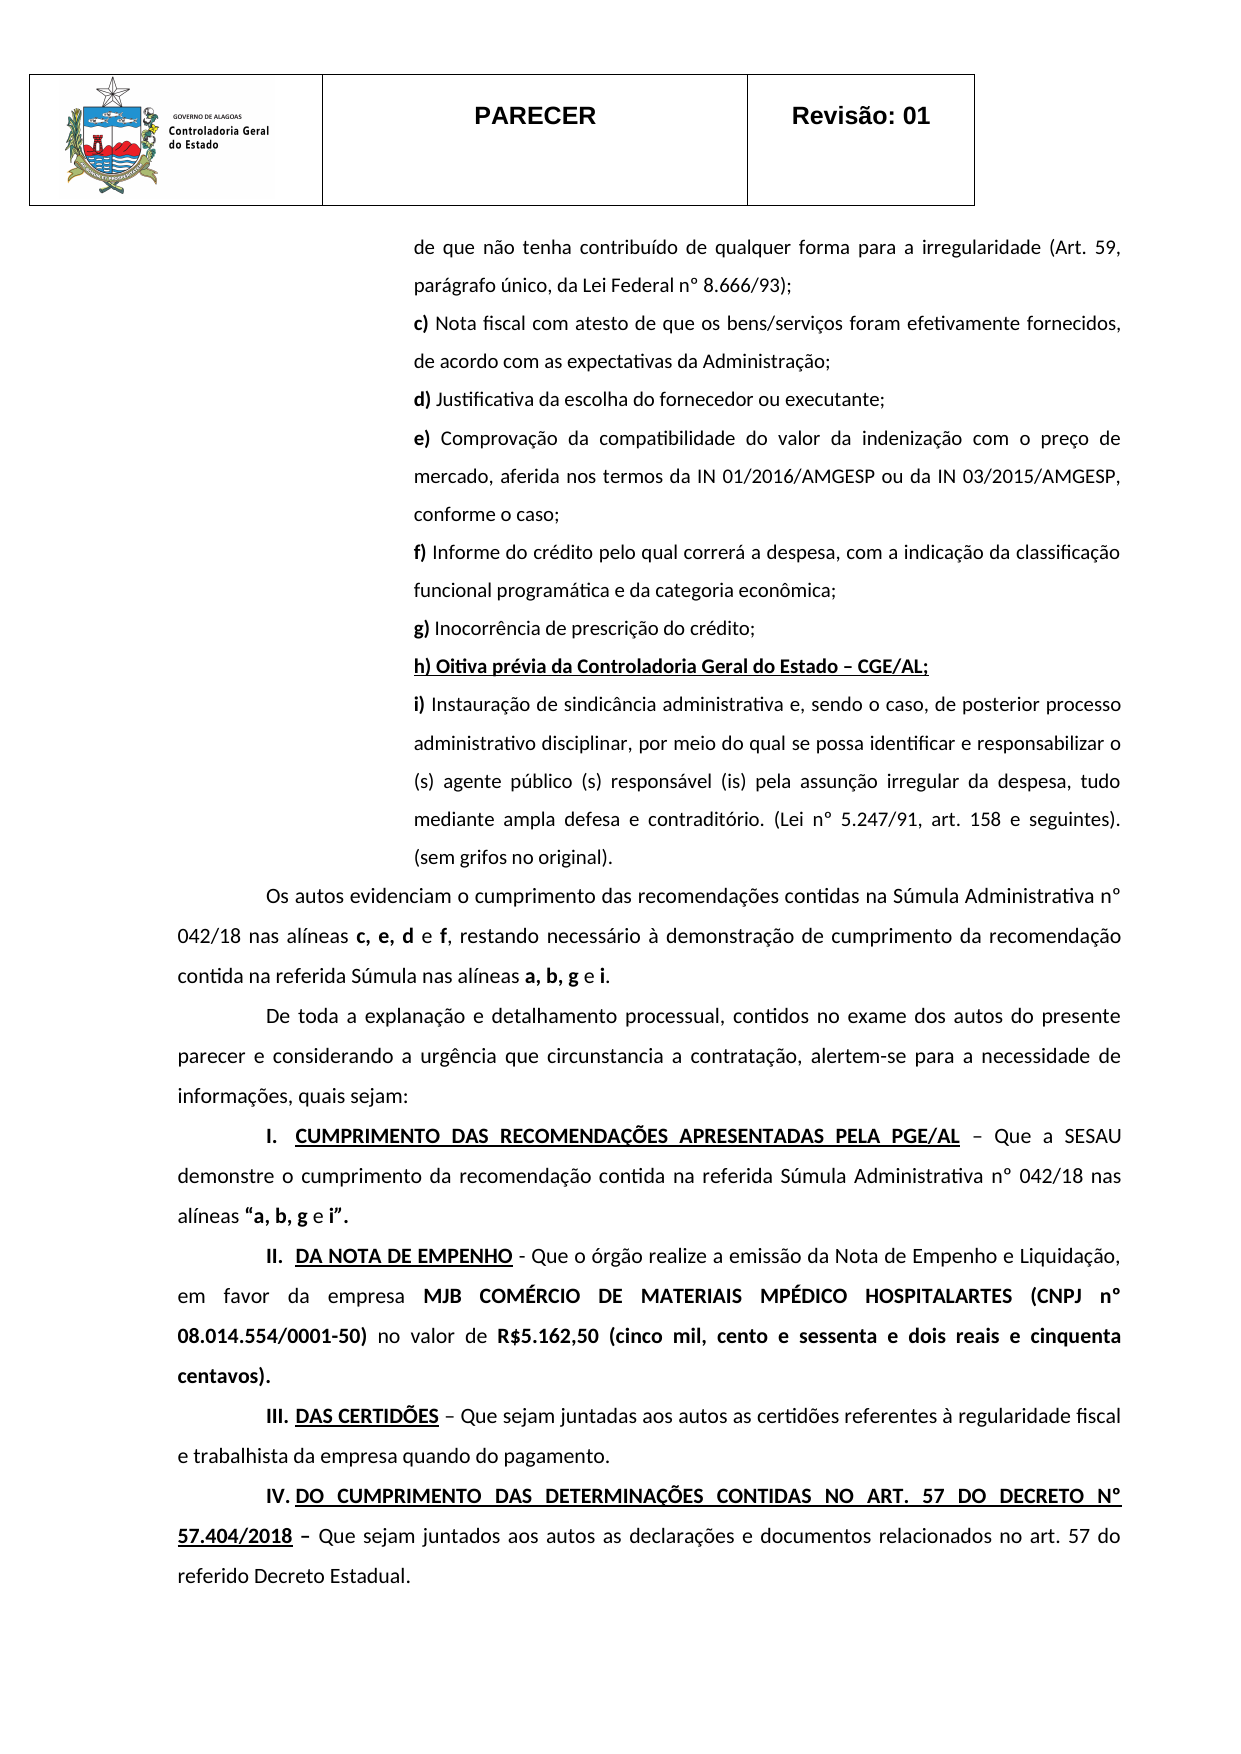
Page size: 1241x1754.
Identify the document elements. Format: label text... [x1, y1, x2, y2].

text De toda a explanação e detalhamento processual, contidos no exame dos autos do presente parecer e considerando a urgência que circunstancia a contratação, alertem-se para a necessidade de informações, quais sejam: [177, 1002, 1122, 1109]
list DA NOTA DE EMPENHO - Que o órgão realize a emissão da Nota de Empenho e Liquidação, em favor da empresa MJB COMÉRCIO DE MATERIAIS MPÉDICO HOSPITALARTES (CNPJ nº 08.014.554/0001-50) no valor de R$5.162,50 (cinco mil, cento e sessenta e dois reais e cinquenta centavos). [177, 1242, 1122, 1389]
list DO CUMPRIMENTO DAS DETERMINAÇÕES CONTIDAS NO ART. 57 DO DECRETO Nº 57.404/2018 – Que sejam juntados aos autos as declarações e documentos relacionados no art. 57 do referido Decreto Estadual. [177, 1482, 1122, 1589]
text c) Nota fiscal com atesto de que os bens/serviços foram efetivamente fornecidos, de acordo com as expectativas da Administração; [413, 310, 1122, 374]
text h) Oitiva prévia da Controladoria Geral do Estado – CGE/AL; [413, 653, 1122, 679]
text e) Comprovação da compatibilidade do valor da indenização com o preço de mercado, aferida nos termos da IN 01/2016/AMGESP ou da IN 03/2015/AMGESP, conforme o caso; [413, 425, 1122, 526]
text f) Informe do crédito pelo qual correrá a despesa, com a indicação da classificação funcional programática e da categoria econômica; [413, 539, 1122, 603]
picture [59, 75, 275, 199]
text Os autos evidenciam o cumprimento das recomendações contidas na Súmula Administrativa nº 042/18 nas alíneas c, e, d e f, restando necessário à demonstração de cumprimento da recomendação contida na referida Súmula nas alíneas a, b, g e i. [177, 882, 1122, 989]
list CUMPRIMENTO DAS RECOMENDAÇÕES APRESENTADAS PELA PGE/AL – Que a SESAU demonstre o cumprimento da recomendação contida na referida Súmula Administrativa nº 042/18 nas alíneas “a, b, g e i”. [177, 1122, 1122, 1229]
text g) Inocorrência de prescrição do crédito; [413, 615, 1122, 641]
list DAS CERTIDÕES – Que sejam juntadas aos autos as certidões referentes à regularidade fiscal e trabalhista da empresa quando do pagamento. [177, 1402, 1122, 1469]
text i) Instauração de sindicância administrativa e, sendo o caso, de posterior processo administrativo disciplinar, por meio do qual se possa identificar e responsabilizar o (s) agente público (s) responsável (is) pela assunção irregular da despesa, tudo mediante ampla defesa e contraditório. (Lei nº 5.247/91, art. 158 e seguintes). (sem grifos no original). [413, 692, 1122, 869]
text d) Justificativa da escolha do fornecedor ou executante; [413, 387, 1122, 412]
